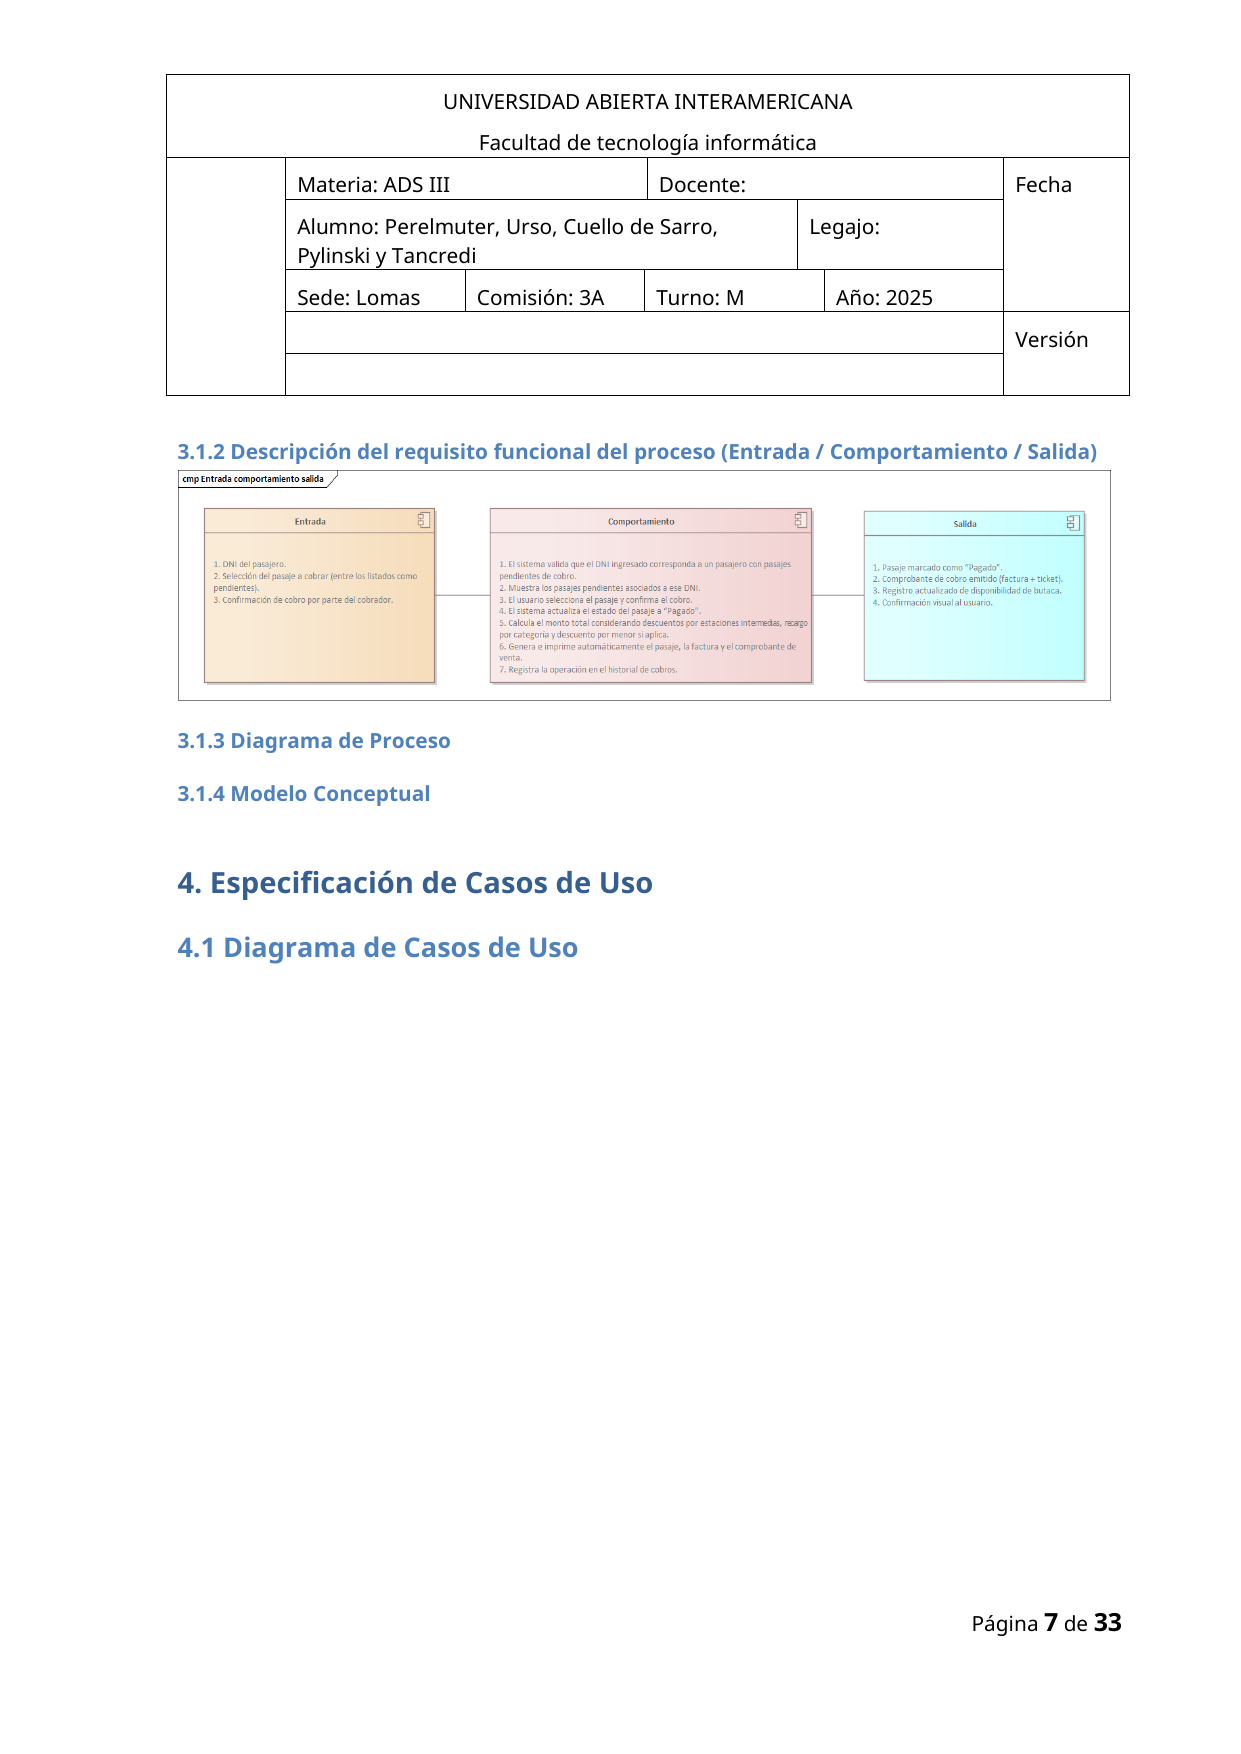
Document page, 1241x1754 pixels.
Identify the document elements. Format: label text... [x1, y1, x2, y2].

picture [177, 469, 1111, 701]
subtitle 3.1.3 Diagrama de Proceso [177, 726, 1122, 754]
subtitle 3.1.4 Modelo Conceptual [177, 779, 1122, 808]
subtitle 4. Especificación de Casos de Uso [177, 862, 1122, 902]
subtitle 4.1 Diagrama de Casos de Uso [177, 928, 1122, 965]
